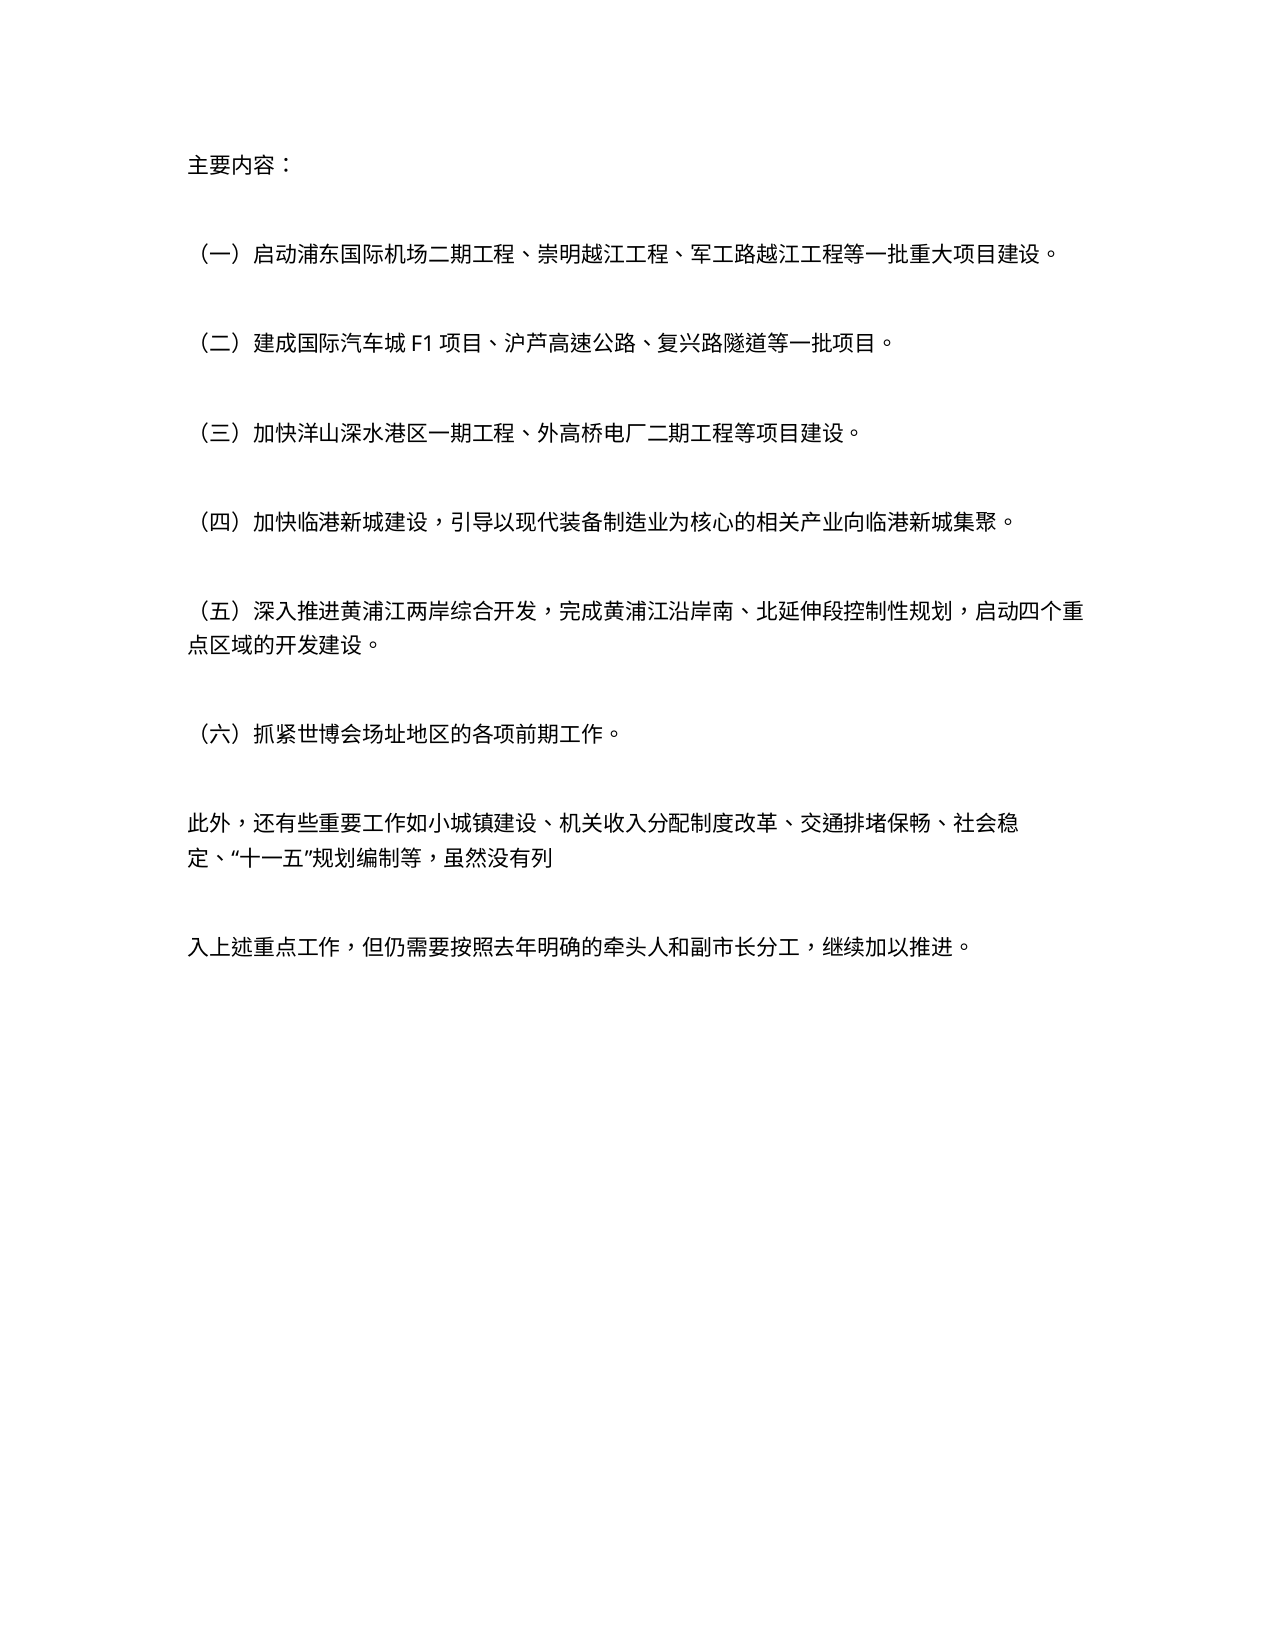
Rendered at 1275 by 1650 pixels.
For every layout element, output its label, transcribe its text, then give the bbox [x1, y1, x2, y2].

text （六）抓紧世博会场址地区的各项前期工作。 [187, 719, 1087, 783]
text 入上述重点工作，但仍需要按照去年明确的牵头人和副市长分工，继续加以推进。 [187, 932, 1087, 996]
text （四）加快临港新城建设，引导以现代装备制造业为核心的相关产业向临港新城集聚。 [187, 507, 1087, 571]
text （一）启动浦东国际机场二期工程、崇明越江工程、军工路越江工程等一批重大项目建设。 [187, 239, 1087, 303]
text （五）深入推进黄浦江两岸综合开发，完成黄浦江沿岸南、北延伸段控制性规划，启动四个重点区域的开发建设。 [187, 596, 1087, 694]
text 主要内容： [187, 150, 1087, 214]
text （三）加快洋山深水港区一期工程、外高桥电厂二期工程等项目建设。 [187, 417, 1087, 481]
text （二）建成国际汽车城F1项目、沪芦高速公路、复兴路隧道等一批项目。 [187, 328, 1087, 392]
text 此外，还有些重要工作如小城镇建设、机关收入分配制度改革、交通排堵保畅、社会稳定、“十一五”规划编制等，虽然没有列 [187, 808, 1087, 906]
